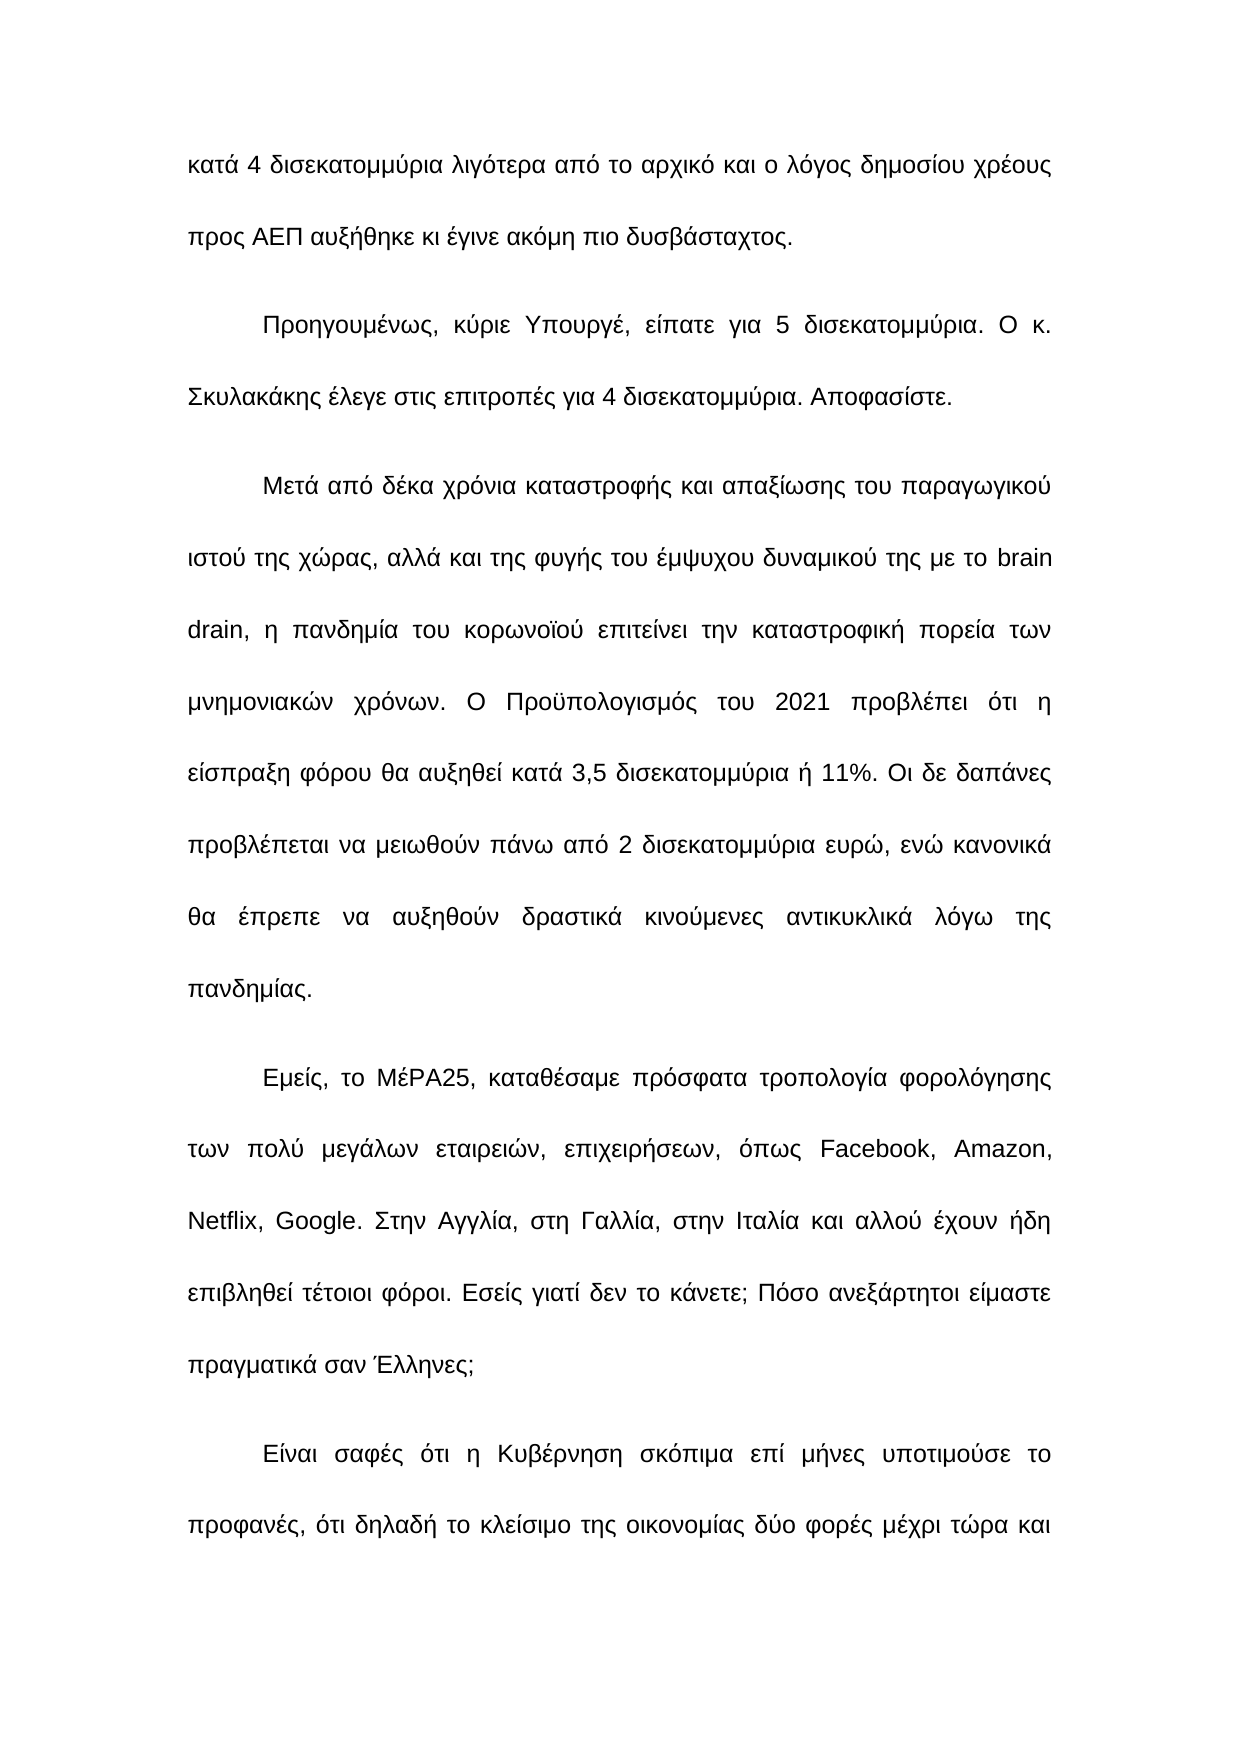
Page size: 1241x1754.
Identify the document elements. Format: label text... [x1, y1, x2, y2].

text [187, 1438, 1053, 1539]
text Μετά από δέκα χρόνια καταστροφής και απαξίωσης του παραγωγικού ιστού της χώρας, αλλά και της φυγής του έμψυχου δυναμικού της με το brain drain, η πανδημία του κορωνοϊού επιτείνει την καταστροφική πορεία των μνημονιακών χρόνων. Ο Προϋπολογισμός του 2021 προβλέπει ότι η είσπραξη φόρου θα αυξηθεί κατά 3,5 δισεκατομμύρια ή 11%. Οι δε δαπάνες προβλέπεται να μειωθούν πάνω από 2 δισεκατομμύρια ευρώ, ενώ κανονικά θα έπρεπε να αυξηθούν δραστικά κινούμενες αντικυκλικά λόγω της πανδημίας. [187, 471, 1053, 1003]
text Εμείς, το ΜέΡΑ25, καταθέσαμε πρόσφατα τροπολογία φορολόγησης των πολύ μεγάλων εταιρειών, επιχειρήσεων, όπως Facebook, Amazon, Netflix, Google. Στην Αγγλία, στη Γαλλία, στην Ιταλία και αλλού έχουν ήδη επιβληθεί τέτοιοι φόροι. Εσείς γιατί δεν το κάνετε; Πόσο ανεξάρτητοι είμαστε πραγματικά σαν Έλληνες; [187, 1062, 1053, 1379]
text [187, 150, 1053, 251]
text Προηγουμένως, κύριε Υπουργέ, είπατε για 5 δισεκατομμύρια. Ο κ. Σκυλακάκης έλεγε στις επιτροπές για 4 δισεκατομμύρια. Αποφασίστε. [187, 310, 1053, 411]
